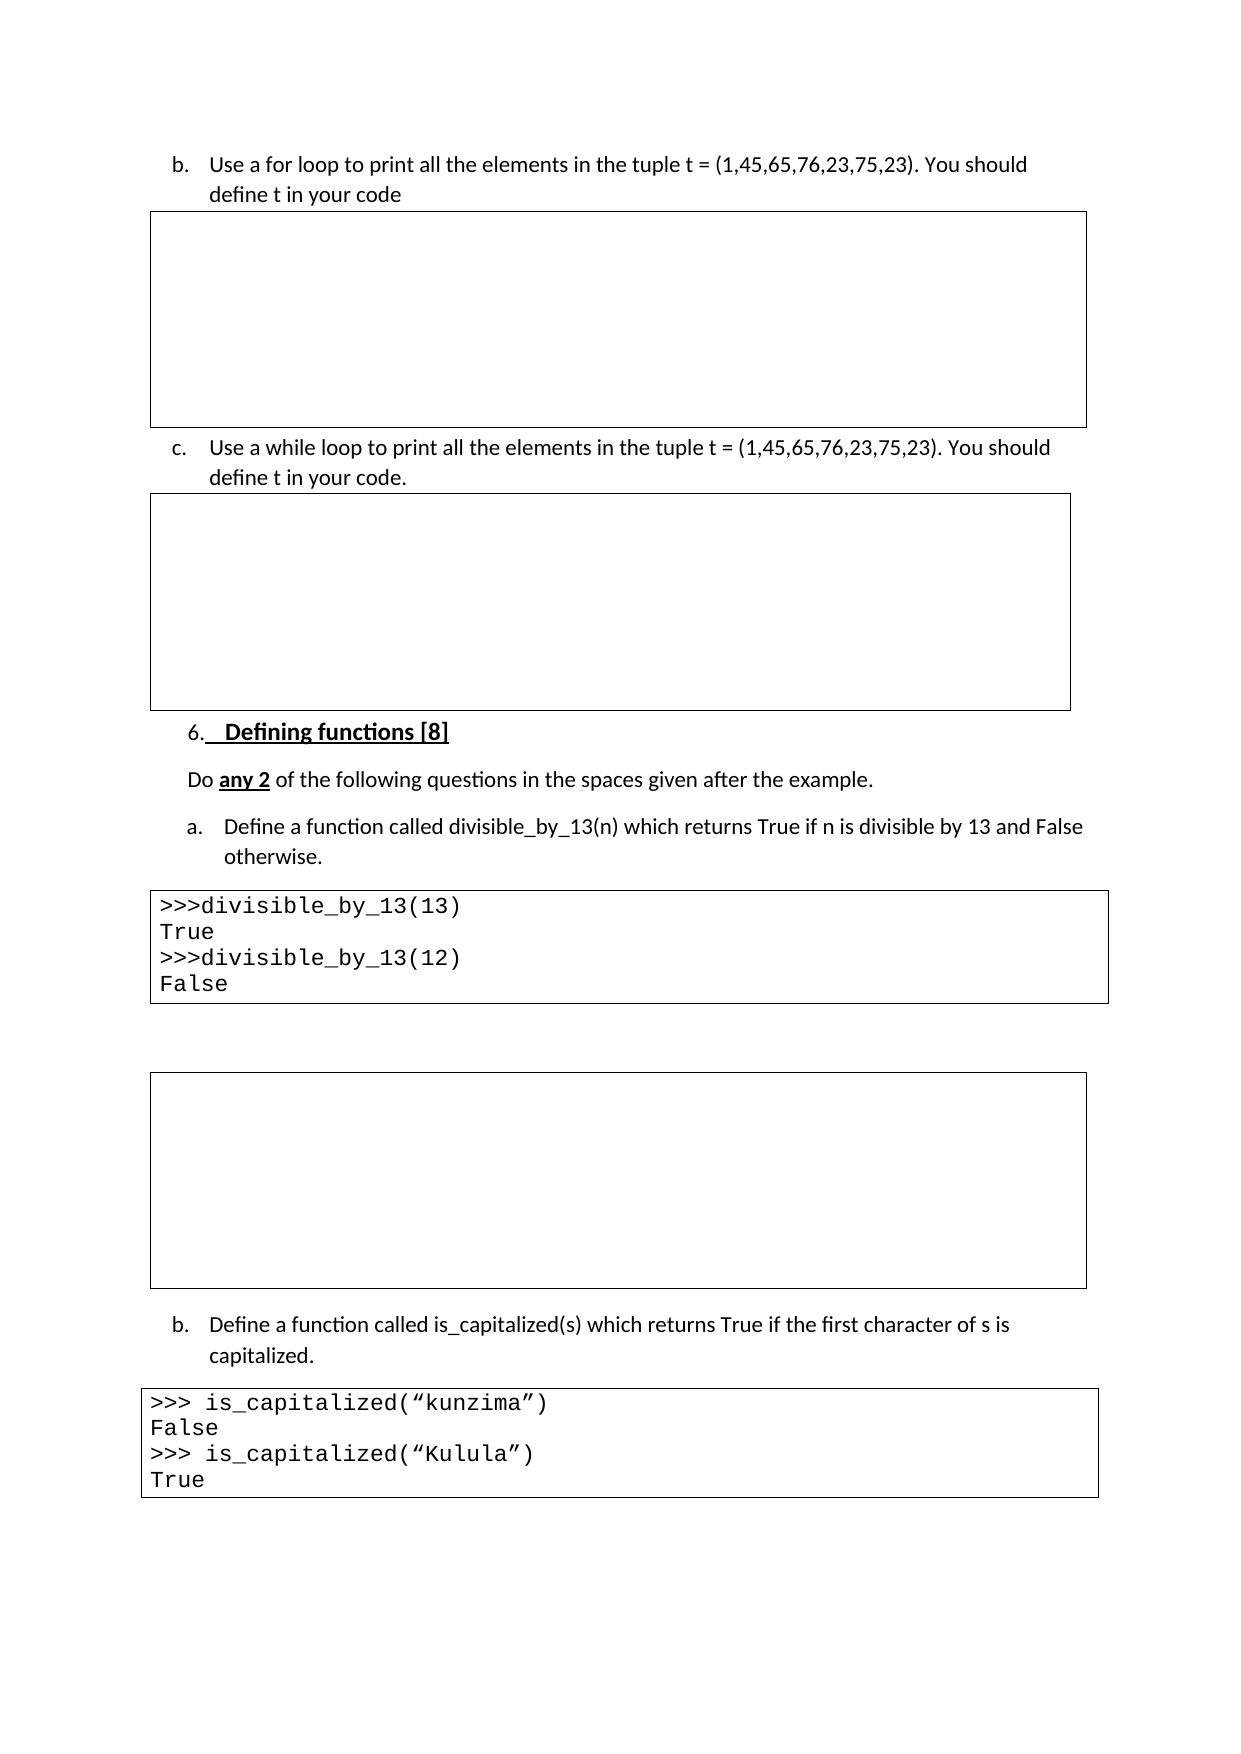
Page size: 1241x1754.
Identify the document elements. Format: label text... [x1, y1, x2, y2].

text False [151, 972, 1108, 1001]
text >>>divisible_by_13(13) [151, 893, 1108, 921]
list Define a function called is_capitalized(s) which returns True if the first character of s is capitalized. [172, 1072, 1090, 1369]
list Define a function called divisible_by_13(n) which returns True if n is divisible by 13 and False otherwise. [186, 812, 1090, 871]
list Use a for loop to print all the elements in the tuple t = (1,45,65,76,23,75,23). You should define t in your code [172, 150, 1090, 208]
text True [142, 1466, 1098, 1497]
text Do any 2 of the following questions in the spaces given after the example. [187, 765, 1090, 793]
list Defining functions [8] [187, 493, 1090, 746]
text True [159, 921, 1099, 947]
text >>> is_capitalized(“Kulula”) [150, 1443, 1090, 1466]
list Use a while loop to print all the elements in the tuple t = (1,45,65,76,23,75,23). You should define t in your code. [172, 210, 1090, 491]
text False [150, 1417, 1090, 1443]
text >>>divisible_by_13(12) [159, 947, 1099, 972]
text >>> is_capitalized(“kunzima”) [142, 1389, 1098, 1417]
